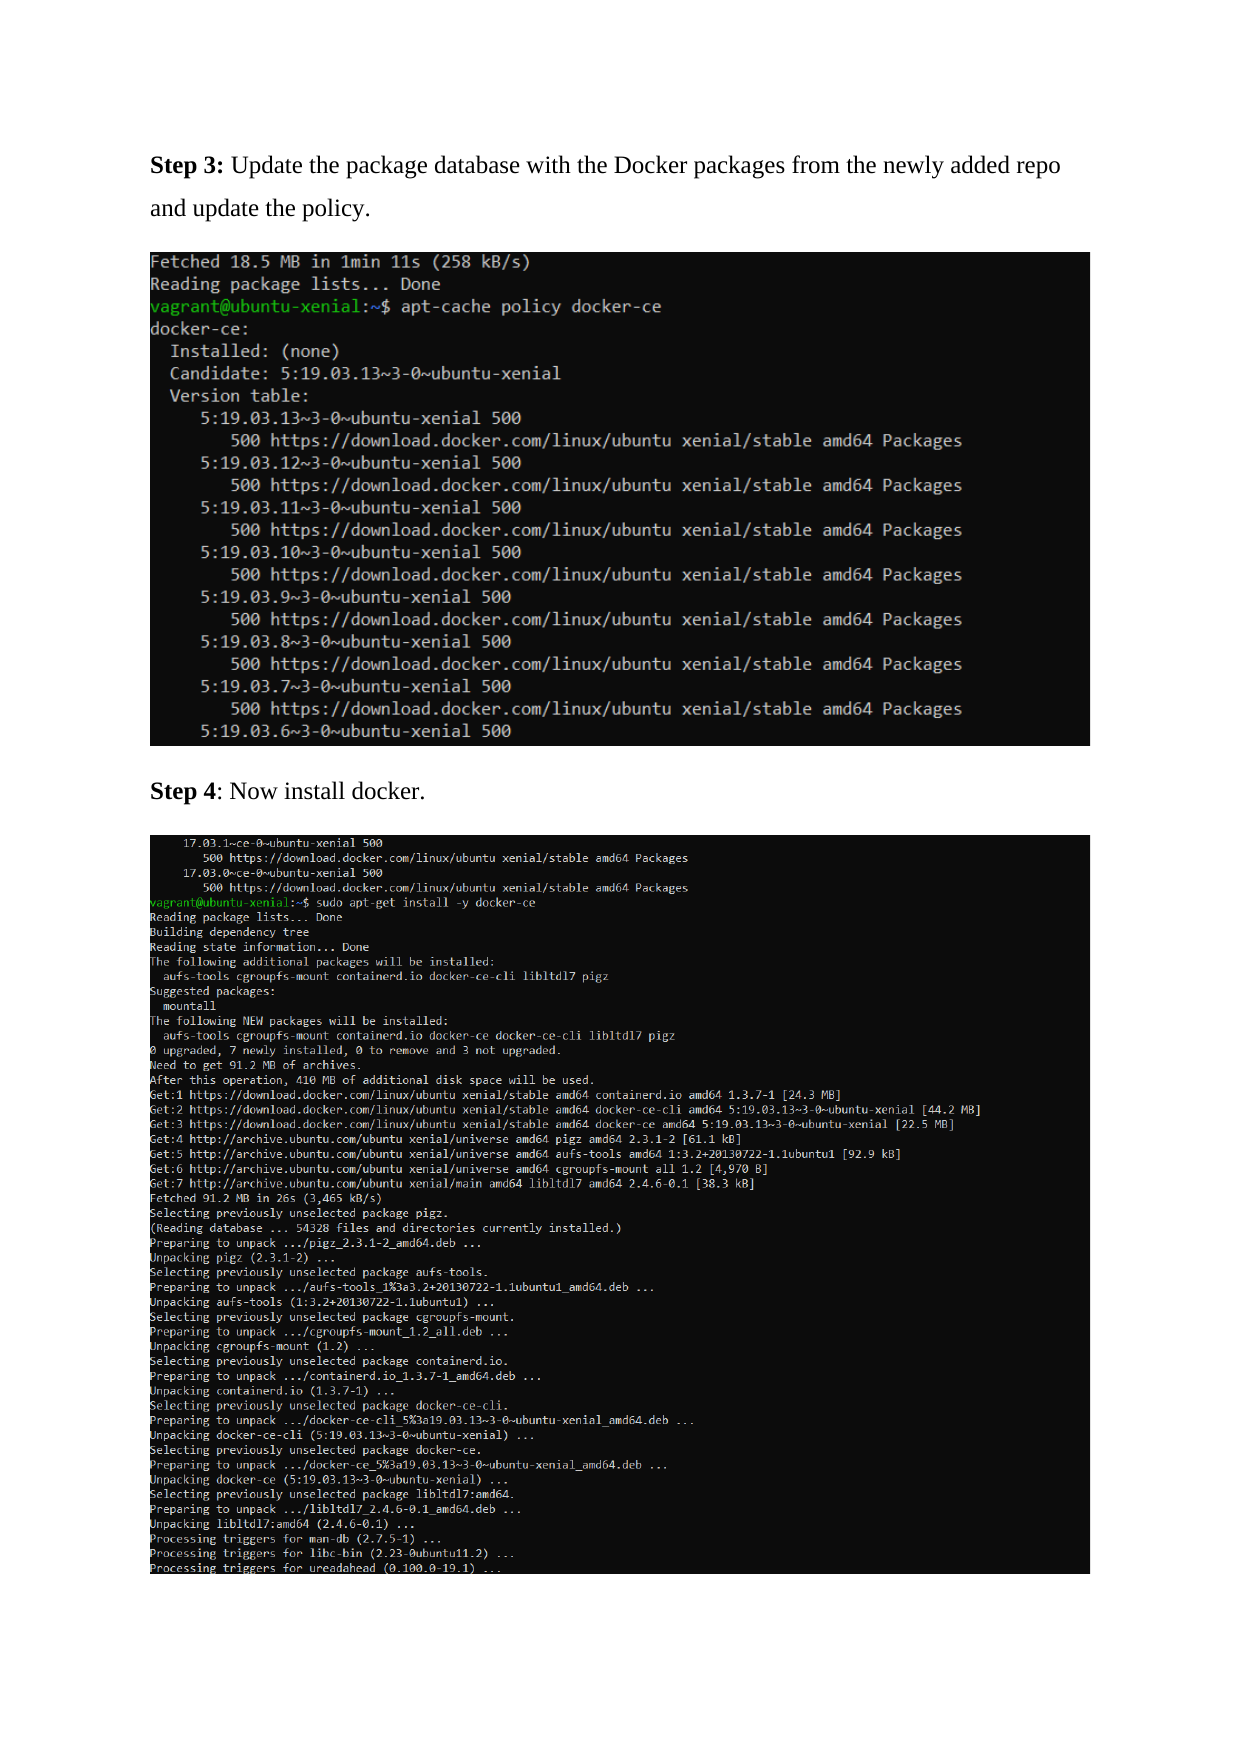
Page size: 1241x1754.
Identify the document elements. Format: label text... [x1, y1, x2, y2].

text Step 4: Now install docker. [150, 776, 1090, 805]
picture [150, 252, 1091, 746]
picture [150, 835, 1091, 1574]
text Step 3: Update the package database with the Docker packages from the newly added repo and update the policy. [150, 150, 1090, 222]
